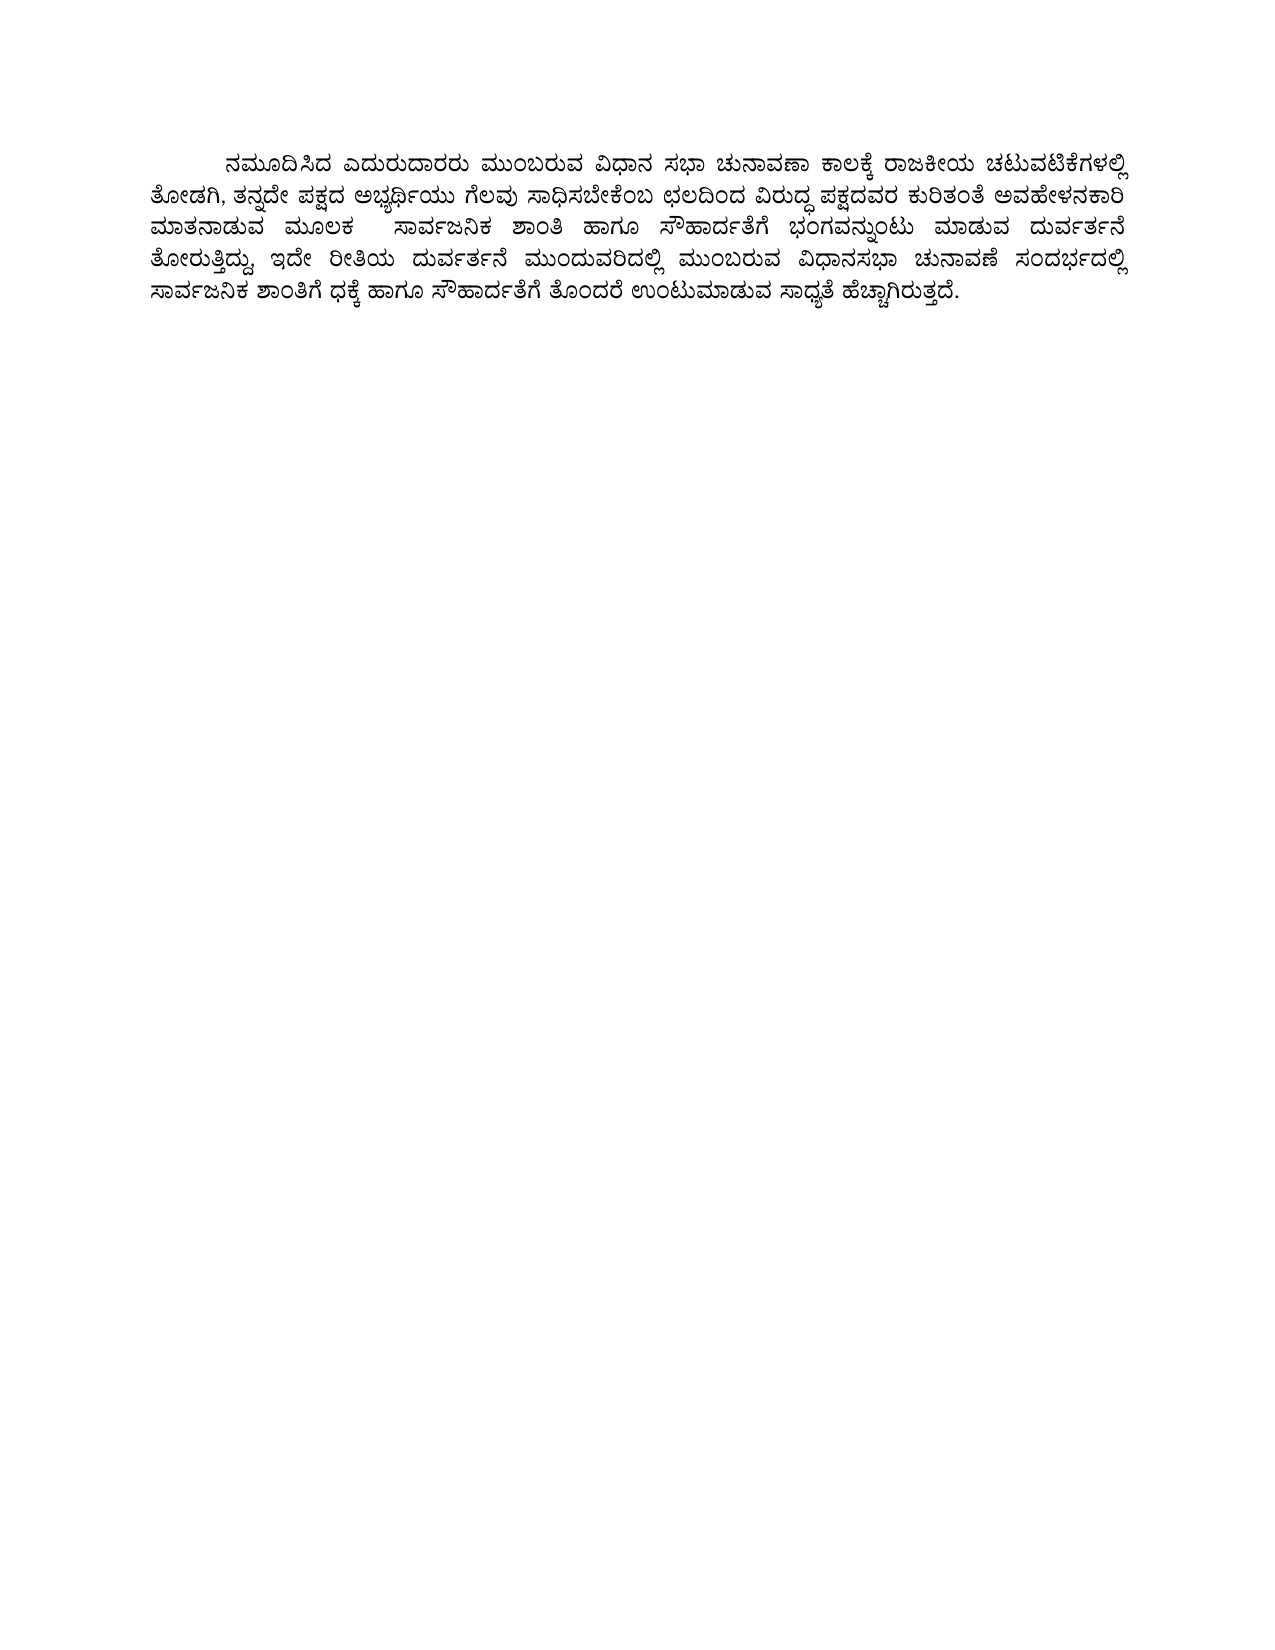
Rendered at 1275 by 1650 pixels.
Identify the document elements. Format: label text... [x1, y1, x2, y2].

text ನಮೂದಿ ಸಿದ ಎದುರುದಾರರು ಮುಂಬರುವ ವಿಧಾನ ಸಭಾ ಚುನಾವಣಾ ಕಾಲಕ್ಕೆ ರಾಜಕೀಯ ಚಟುವಟಿಕೆಗಳಲ್ಲಿ ತೋಡಗಿ, ತನ್ನದೇ ಪಕ್ಷದ ಅಭ್ಯರ್ಥಿಯು ಗೆಲವು ಸಾಧಿಸಬೇಕೆಂಬ ಛಲದಿಂದ ವಿರುದ್ಧ ಪಕ್ಷದವರ ಕುರಿತಂತೆ ಅವಹೇಳನಕಾರಿ ಮಾತನಾಡುವ ಮೂಲಕ ಸಾರ್ವಜನಿಕ ಶಾಂತಿ ಹಾಗೂ ಸೌಹಾರ್ದತೆಗೆ ಭಂಗವನ್ನುಂಟು ಮಾಡುವ ದುರ್ವರ್ತನೆ ತೋರುತ್ತಿದ್ದು, ಇದೇ ರೀತಿಯ ದುರ್ವರ್ತನೆ ಮುಂದುವರಿದಲ್ಲಿ ಮುಂಬರುವ ವಿಧಾನಸಭಾ ಚುನಾವಣೆ ಸಂದರ್ಭದಲ್ಲಿ ಸಾರ್ವಜನಿಕ ಶಾಂತಿಗೆ ಧಕ್ಕೆ ಹಾಗೂ ಸೌಹಾರ್ದತೆಗೆ ತೊಂದರೆ ಉಂಟುಮಾಡುವ ಸಾಧ್ಯತೆ ಹೆಚ್ಚಾಗಿರುತ್ತದೆ. [150, 150, 1125, 304]
